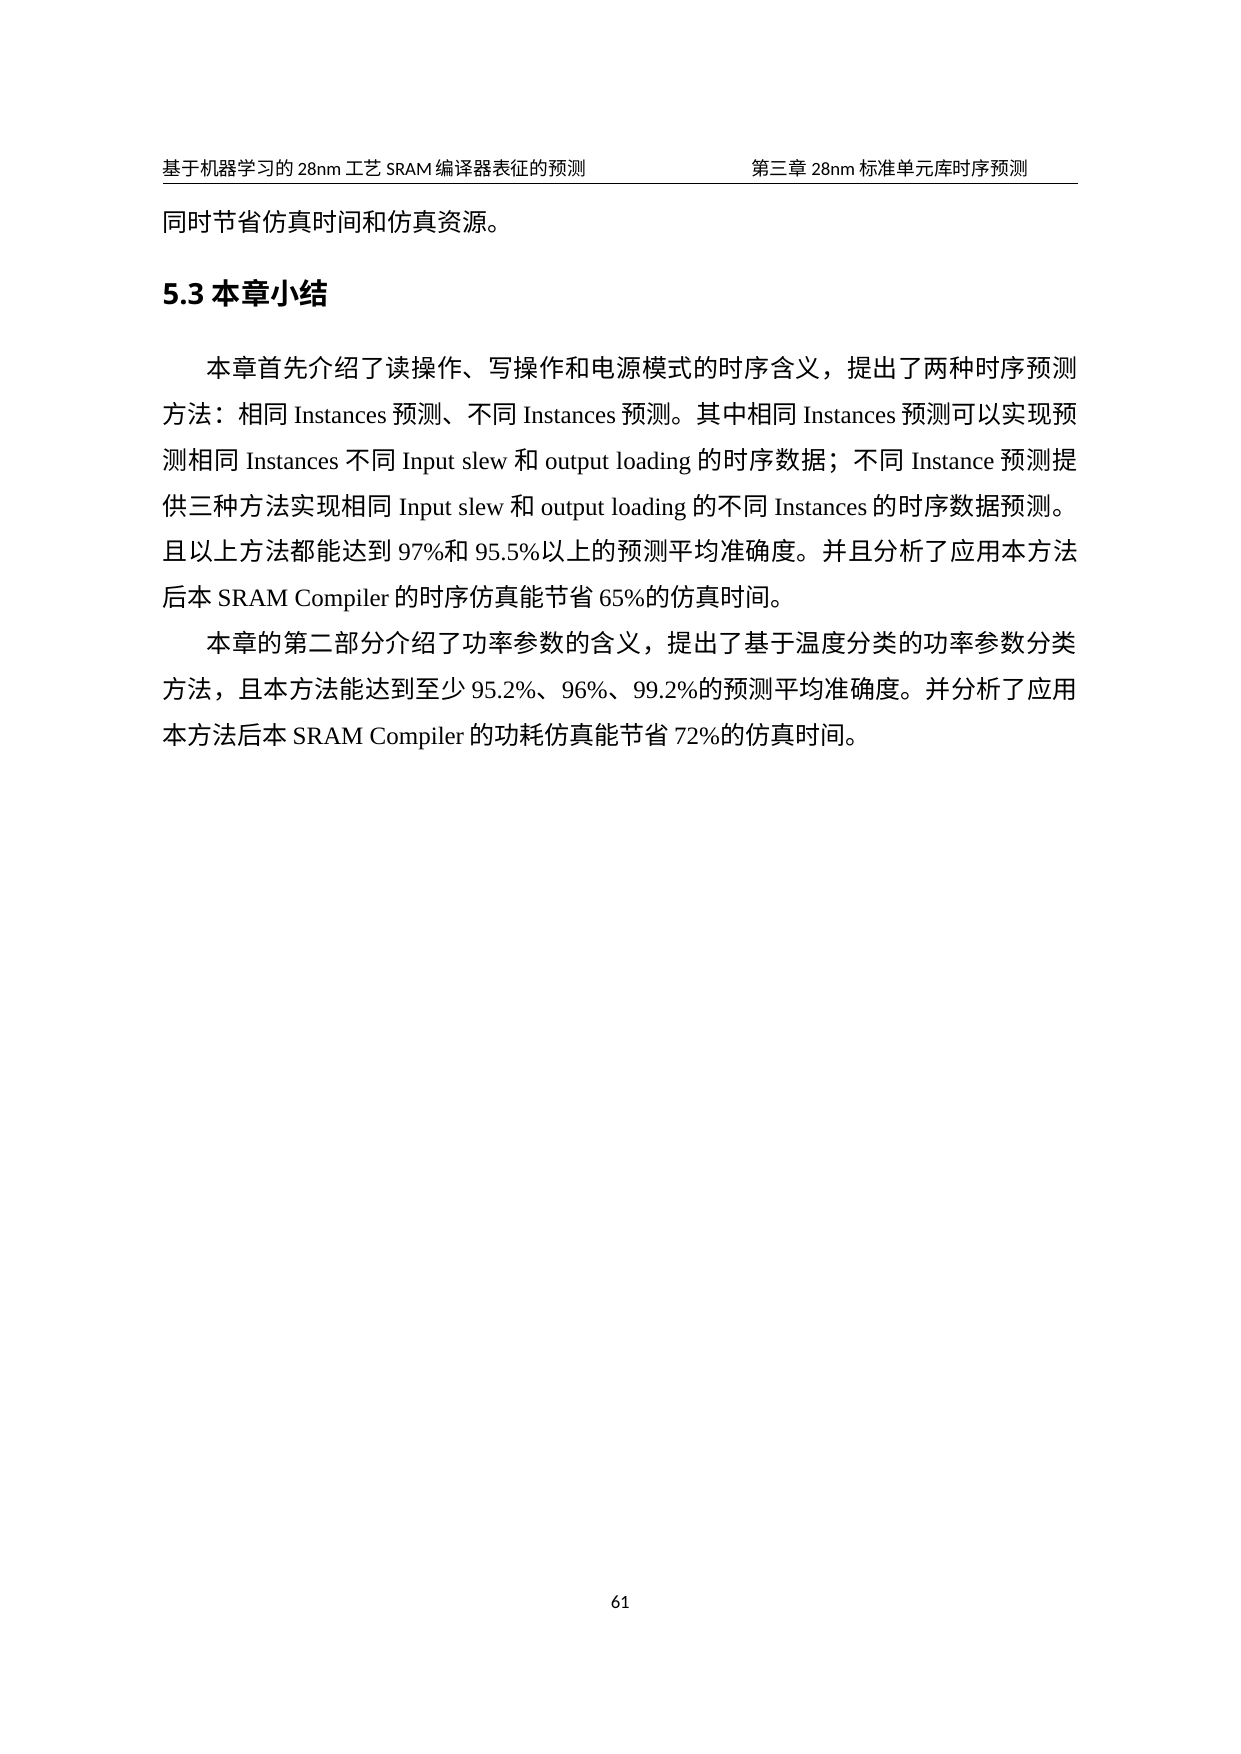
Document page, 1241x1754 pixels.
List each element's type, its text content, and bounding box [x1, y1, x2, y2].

text 本章的第二部分介绍了功率参数的含义，提出了基于温度分类的功率参数分类方法，且本方法能达到至少95.2%、96%、99.2%的预测平均准确度。并分析了应用本方法后本SRAM Compiler的功耗仿真能节省72%的仿真时间。 [162, 616, 1078, 753]
text 本章首先介绍了读操作、写操作和电源模式的时序含义，提出了两种时序预测方法：相同Instances预测、不同Instances预测。其中相同Instances预测可以实现预测相同Instances不同Input slew和output loading的时序数据；不同Instance预测提供三种方法实现相同Input slew和output loading的不同Instances的时序数据预测。且以上方法都能达到97%和95.5%以上的预测平均准确度。并且分析了应用本方法后本SRAM Compiler的时序仿真能节省65%的仿真时间。 [162, 341, 1078, 616]
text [162, 195, 1078, 241]
subtitle 5.3 本章小结 [162, 268, 1078, 314]
